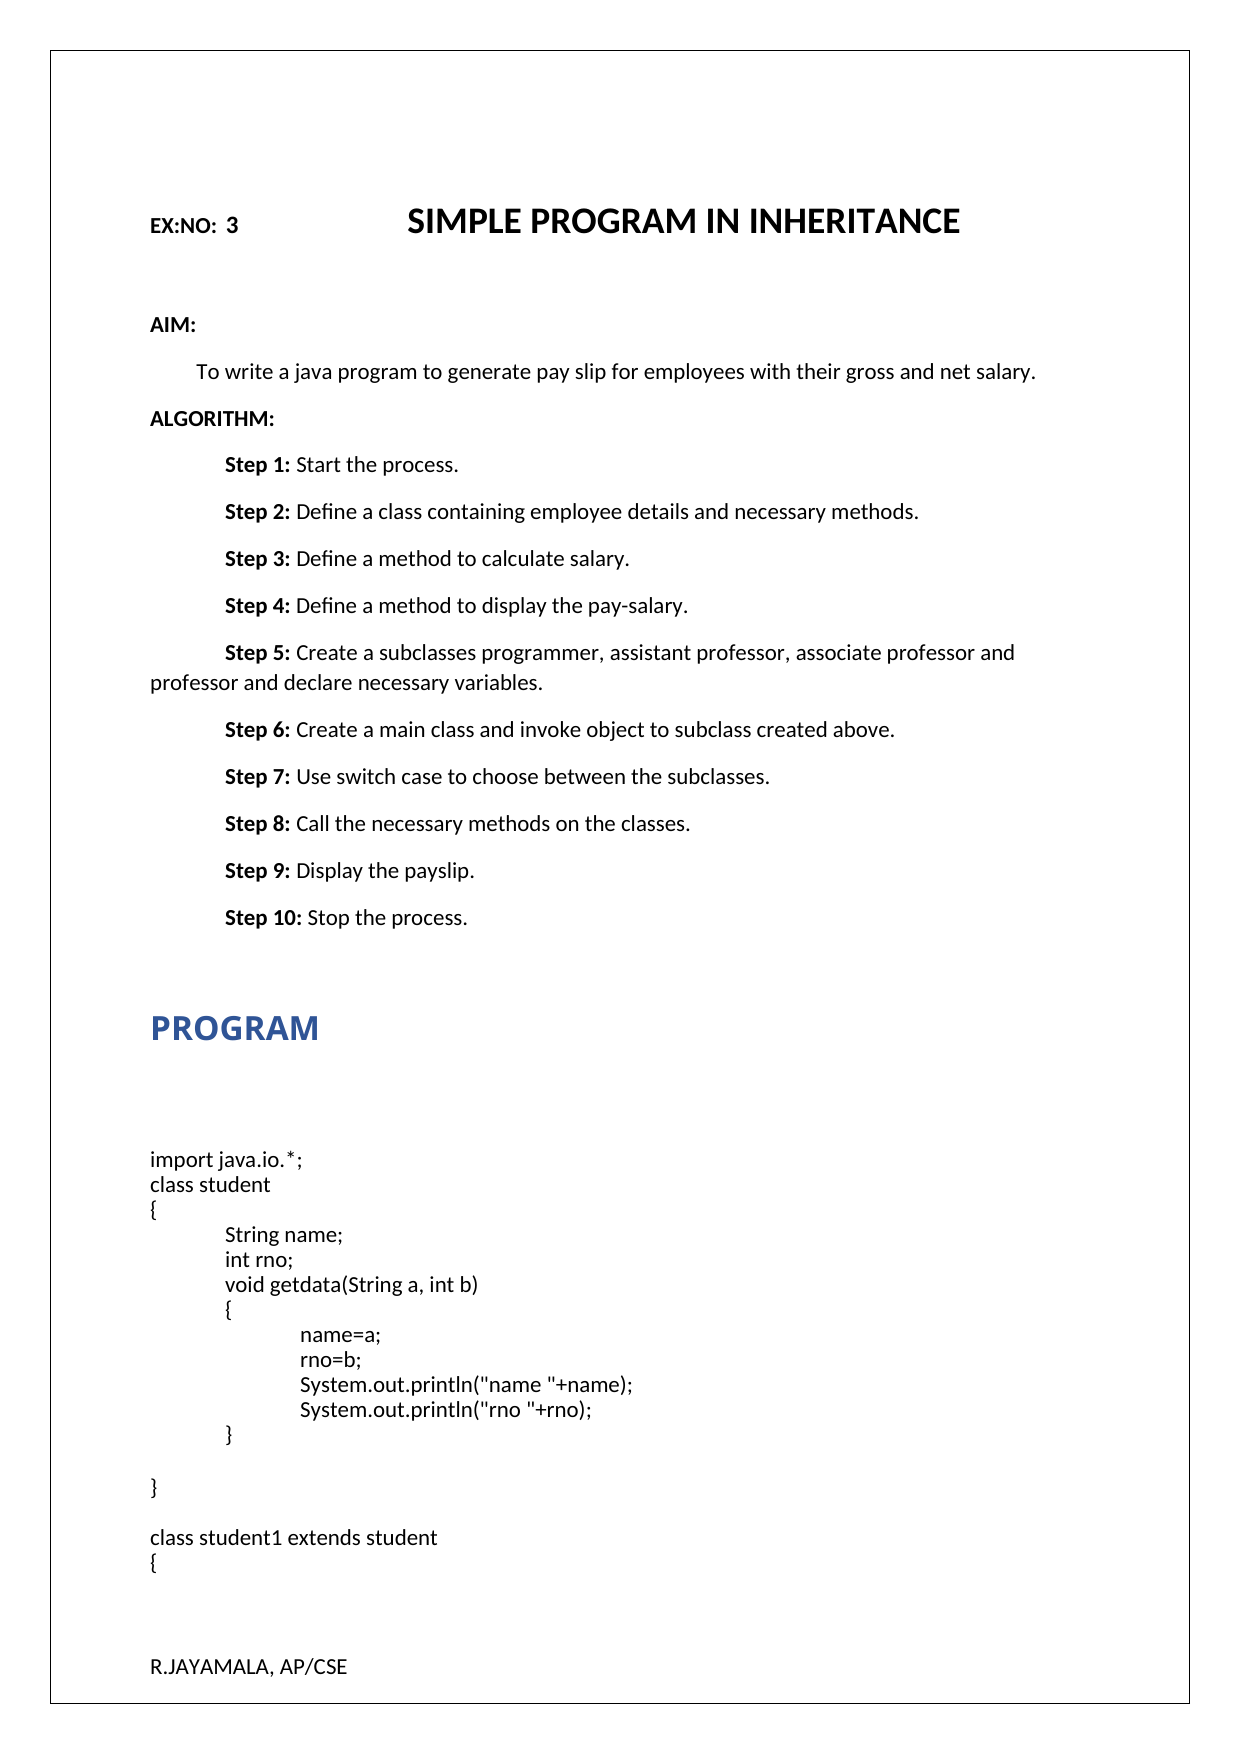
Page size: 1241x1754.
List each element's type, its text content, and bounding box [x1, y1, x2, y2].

subtitle PROGRAM [150, 1005, 1090, 1050]
text rno=b; [150, 1347, 1090, 1372]
text name=a; [150, 1322, 1090, 1347]
text } [150, 1475, 1090, 1500]
text void getdata(String a, int b) [150, 1272, 1090, 1297]
text Step 1: Start the process. [150, 451, 1090, 478]
text class student [150, 1172, 1090, 1197]
text Step 3: Define a method to calculate salary. [150, 544, 1090, 572]
text EX:NO: 3 SIMPLE PROGRAM IN INHERITANCE [150, 197, 1090, 243]
text Step 4: Define a method to display the pay-salary. [150, 591, 1090, 619]
text class student1 extends student [150, 1525, 1090, 1550]
text Step 7: Use switch case to choose between the subclasses. [150, 762, 1090, 790]
text AIM: [150, 310, 1090, 338]
text ALGORITHM: [150, 404, 1090, 432]
text Step 5: Create a subclasses programmer, assistant professor, associate professor and professor and declare necessary variables. [150, 638, 1090, 696]
text { [150, 1550, 1090, 1575]
text Step 8: Call the necessary methods on the classes. [150, 809, 1090, 837]
text { [150, 1297, 1090, 1322]
text { [150, 1197, 1090, 1222]
text } [150, 1422, 1090, 1447]
text Step 10: Stop the process. [150, 903, 1090, 931]
text To write a java program to generate pay slip for employees with their gross and net salary. [150, 357, 1090, 385]
text import java.io.*; [150, 1147, 1090, 1172]
text Step 2: Define a class containing employee details and necessary methods. [150, 497, 1090, 525]
text System.out.println("rno "+rno); [150, 1397, 1090, 1422]
text System.out.println("name "+name); [150, 1372, 1090, 1397]
text String name; [150, 1222, 1090, 1247]
text Step 9: Display the payslip. [150, 856, 1090, 884]
text int rno; [150, 1247, 1090, 1272]
text Step 6: Create a main class and invoke object to subclass created above. [150, 715, 1090, 743]
